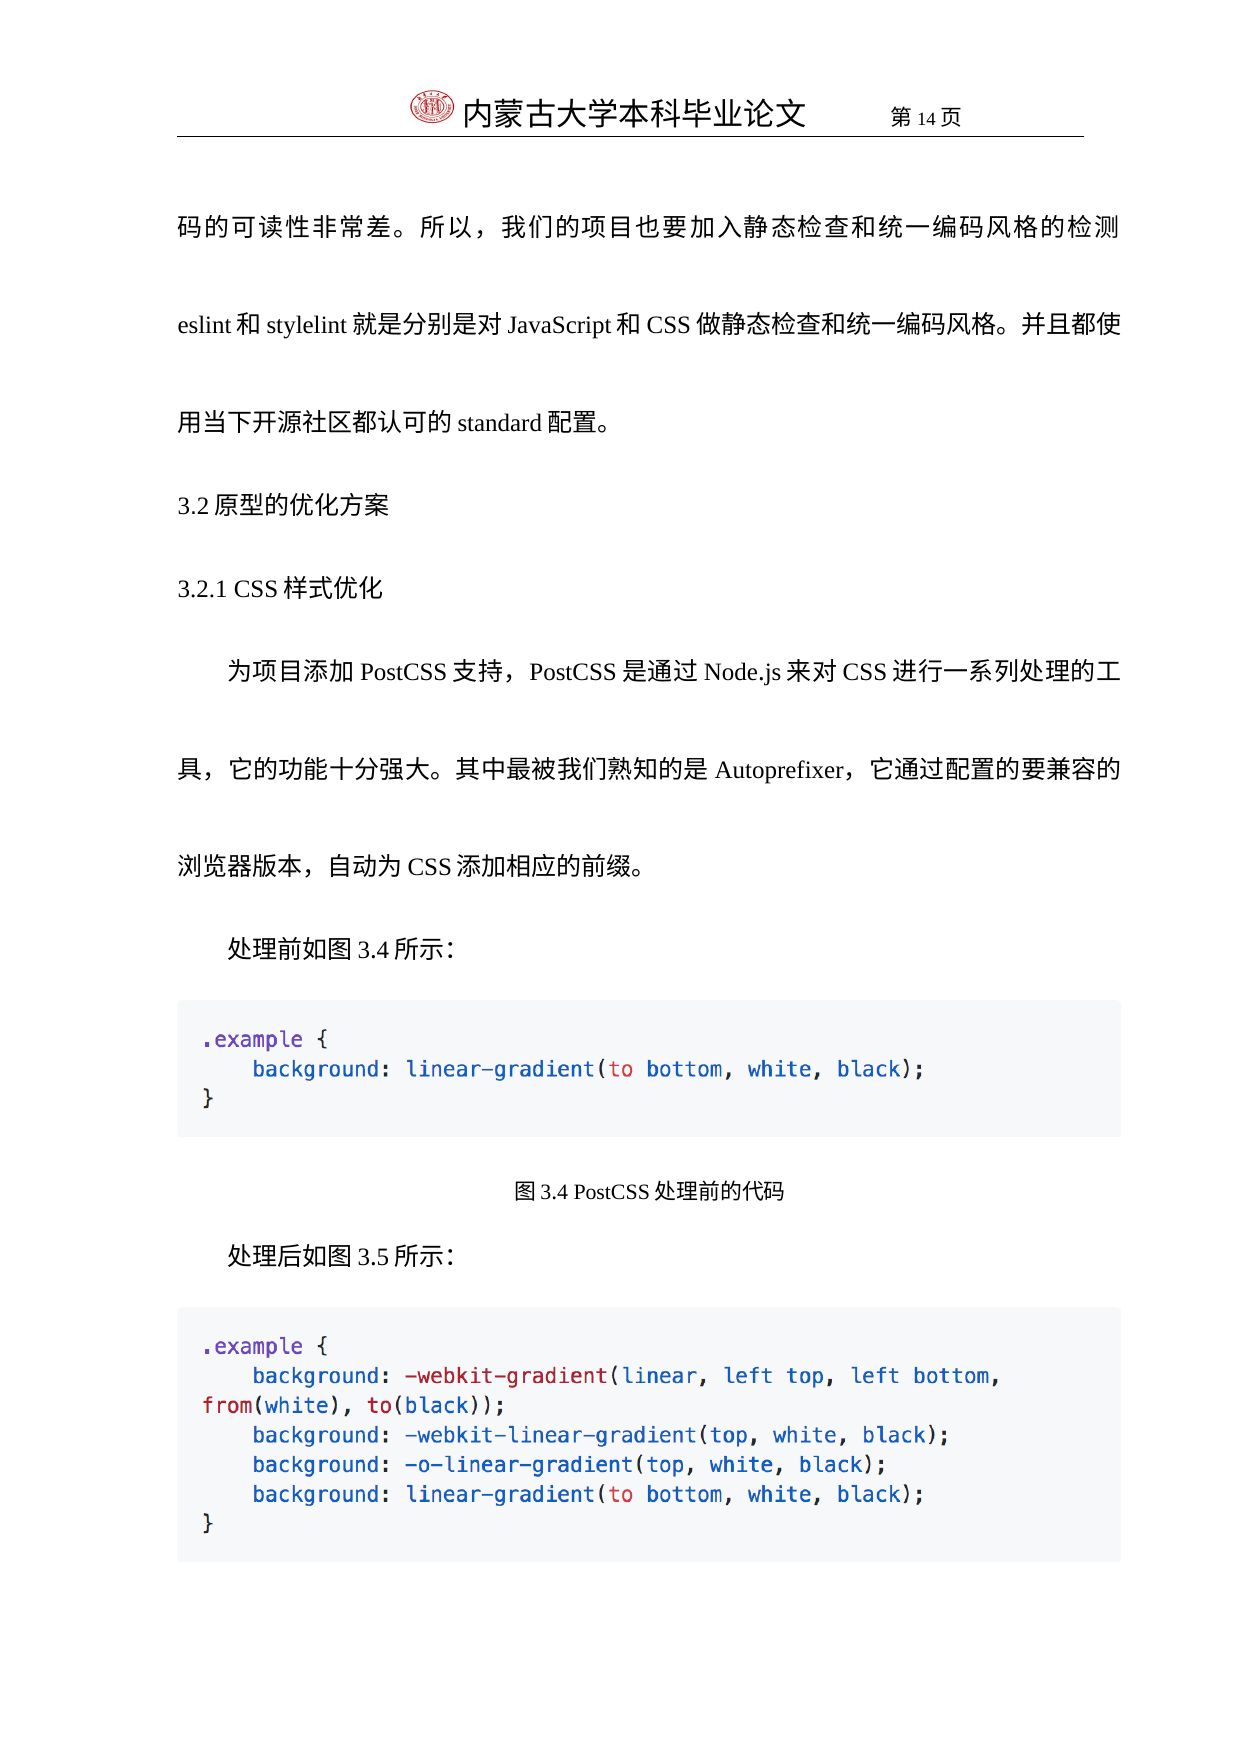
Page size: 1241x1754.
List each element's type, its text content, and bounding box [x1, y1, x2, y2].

subtitle 3.2.1 CSS样式优化 [177, 554, 1122, 619]
text 图3.4 PostCSS处理前的代码 [177, 1174, 1122, 1206]
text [177, 193, 1122, 453]
text 处理后如图3.5所示： [177, 1222, 1122, 1287]
text 为项目添加PostCSS支持，PostCSS是通过Node.js来对CSS进行一系列处理的工具，它的功能十分强大。其中最被我们熟知的是Autoprefixer，它通过配置的要兼容的浏览器版本，自动为CSS添加相应的前缀。 [177, 637, 1122, 897]
subtitle 3.2原型的优化方案 [177, 471, 1122, 536]
picture [407, 88, 458, 125]
picture [177, 1305, 1122, 1562]
text 处理前如图3.4所示： [177, 915, 1122, 980]
picture [177, 998, 1122, 1137]
